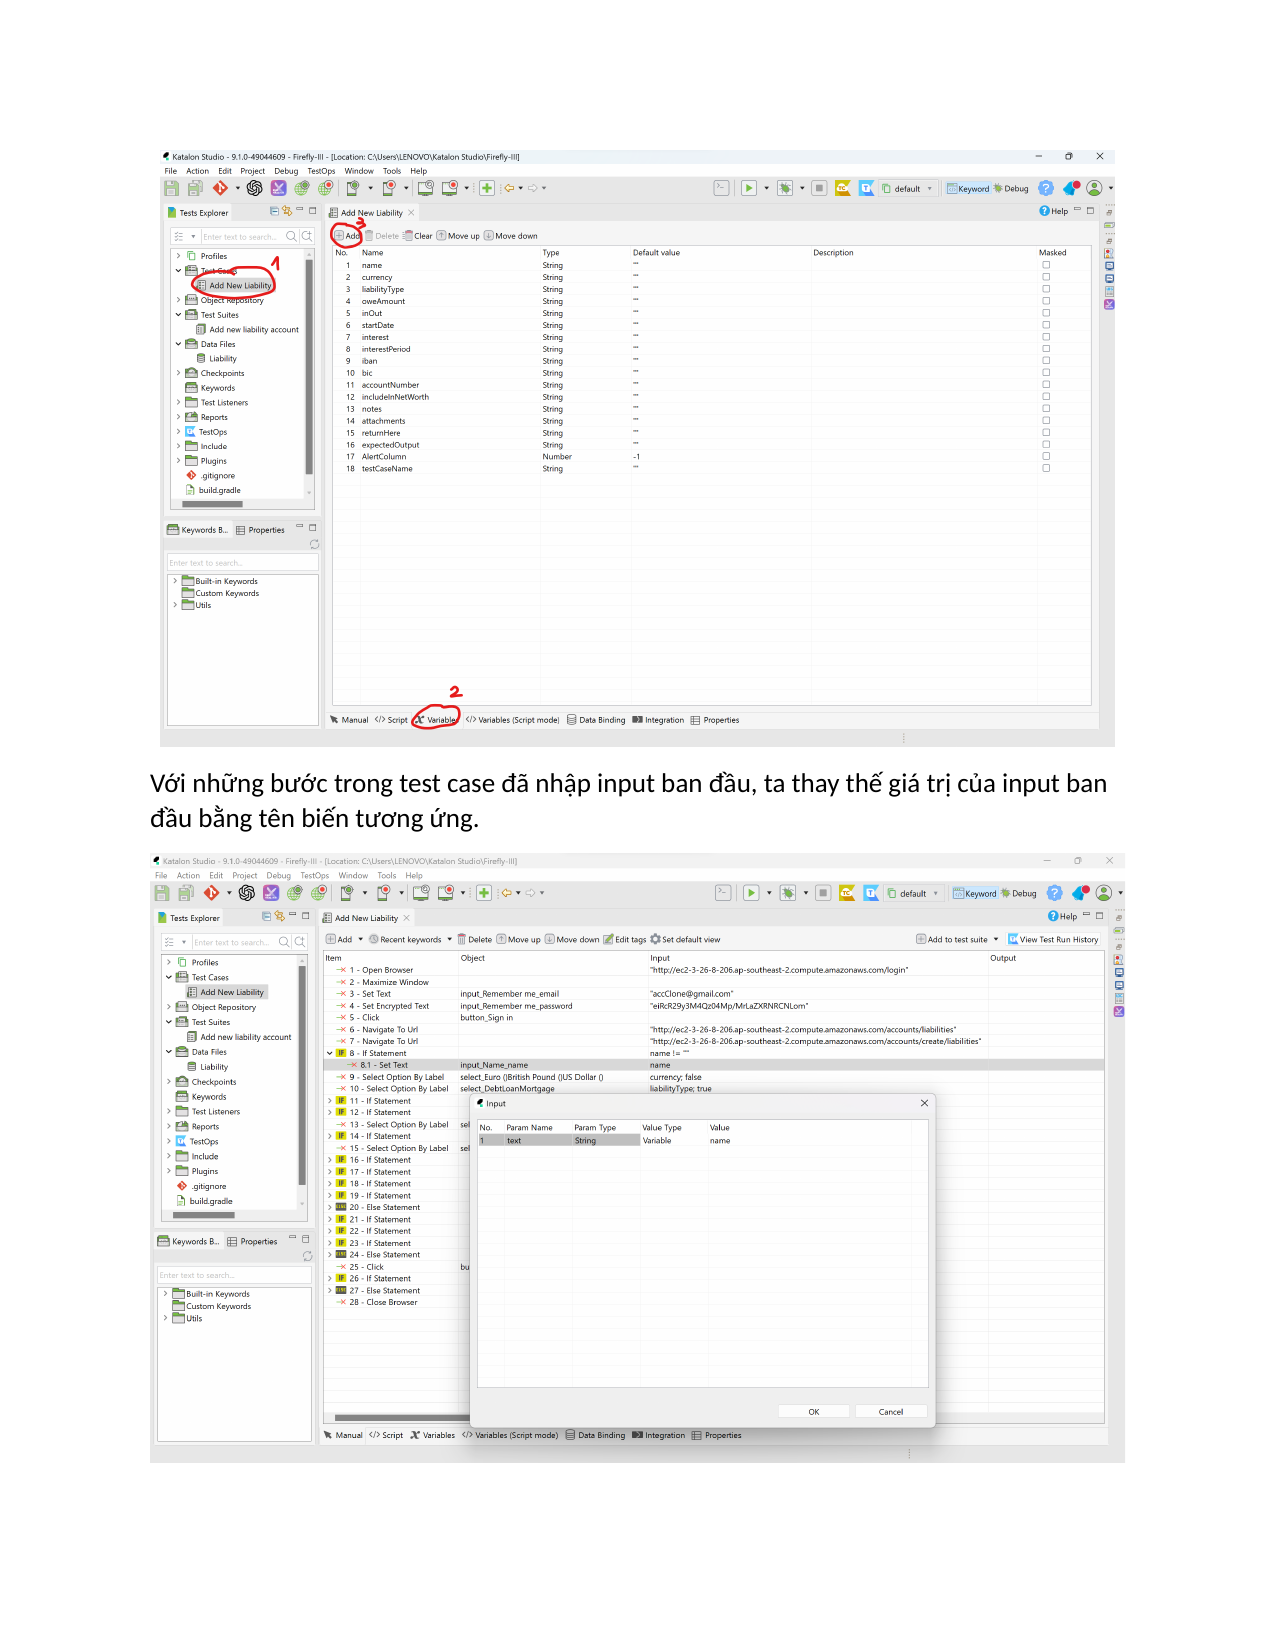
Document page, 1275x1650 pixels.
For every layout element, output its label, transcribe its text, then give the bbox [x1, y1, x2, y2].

picture [160, 150, 1115, 747]
picture [150, 853, 1125, 1463]
text Với những bước trong test case đã nhập input ban đầu, ta thay thế giá trị của input ban đầu bằng tên biến tương ứng. [150, 766, 1125, 834]
